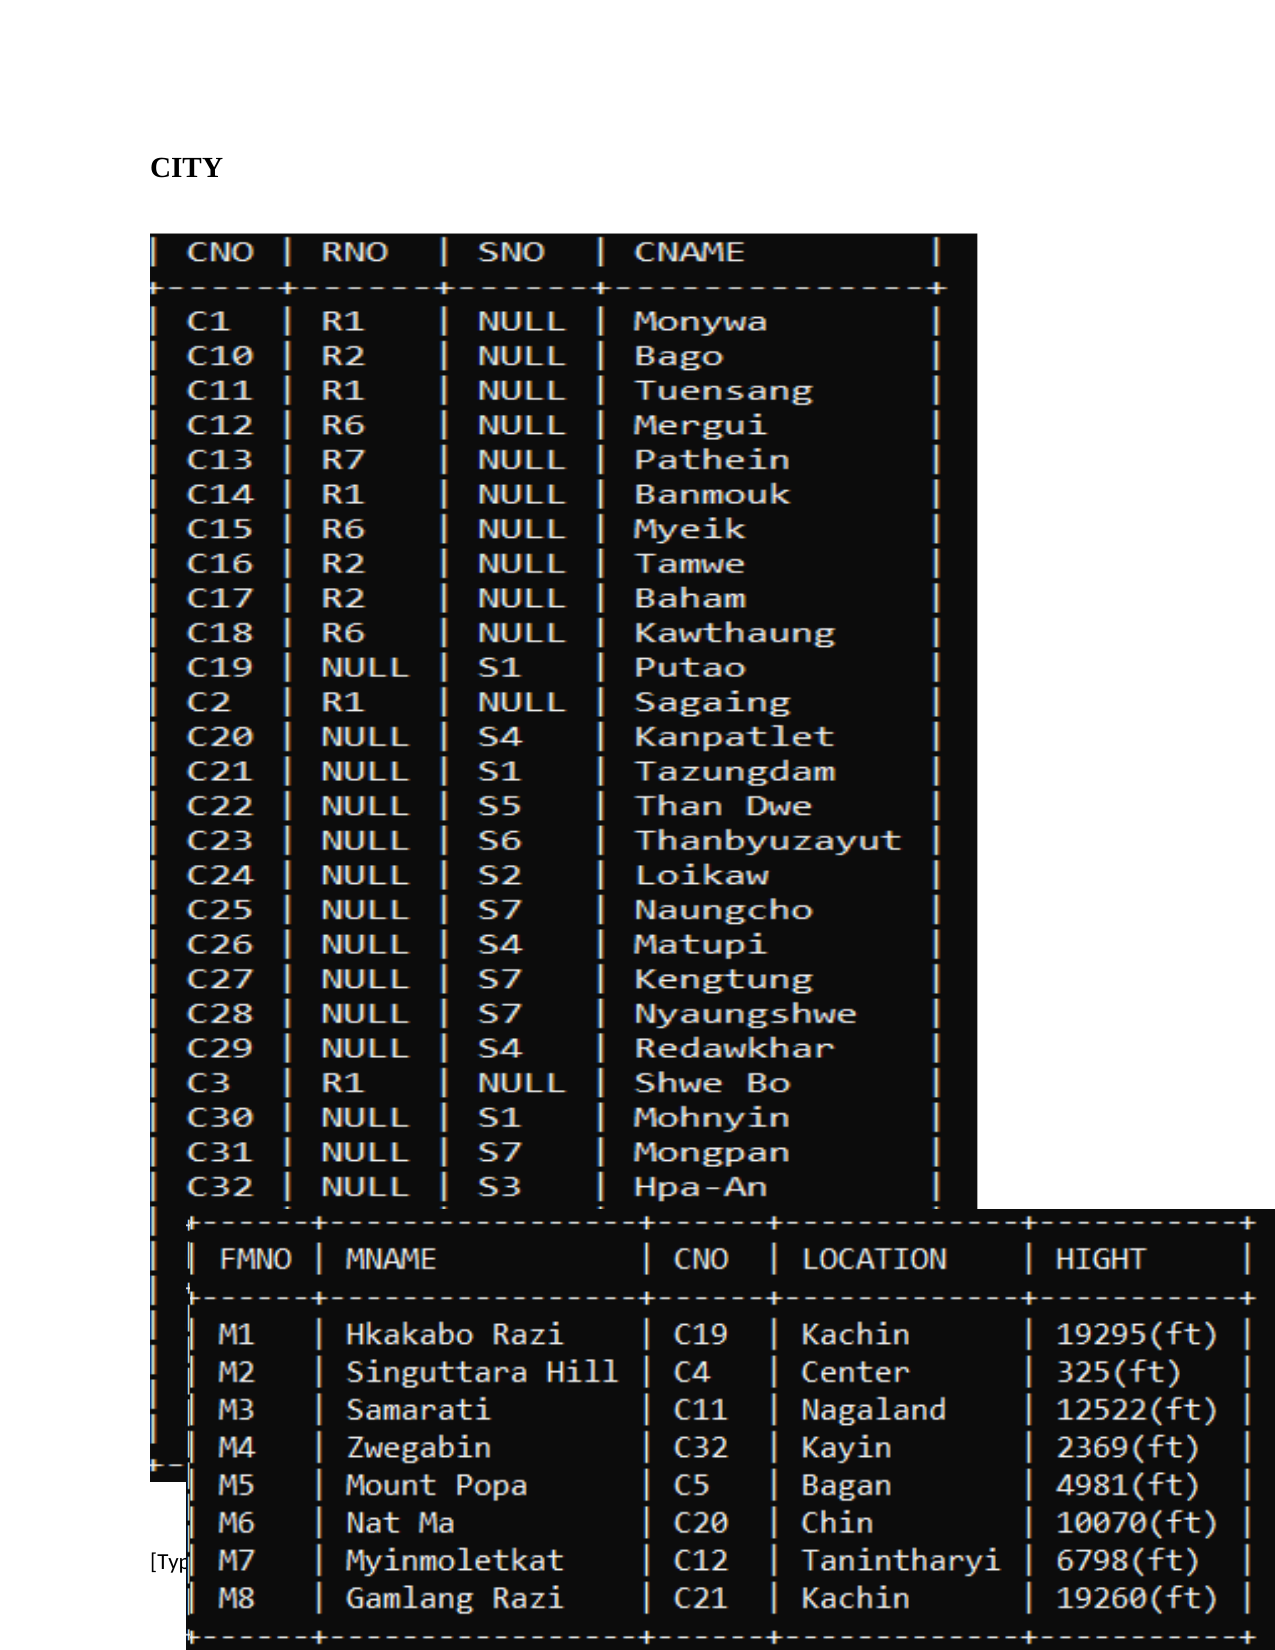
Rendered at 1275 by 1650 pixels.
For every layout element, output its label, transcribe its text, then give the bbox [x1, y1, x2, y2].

picture [150, 227, 1275, 1650]
text CITY [150, 150, 1125, 183]
